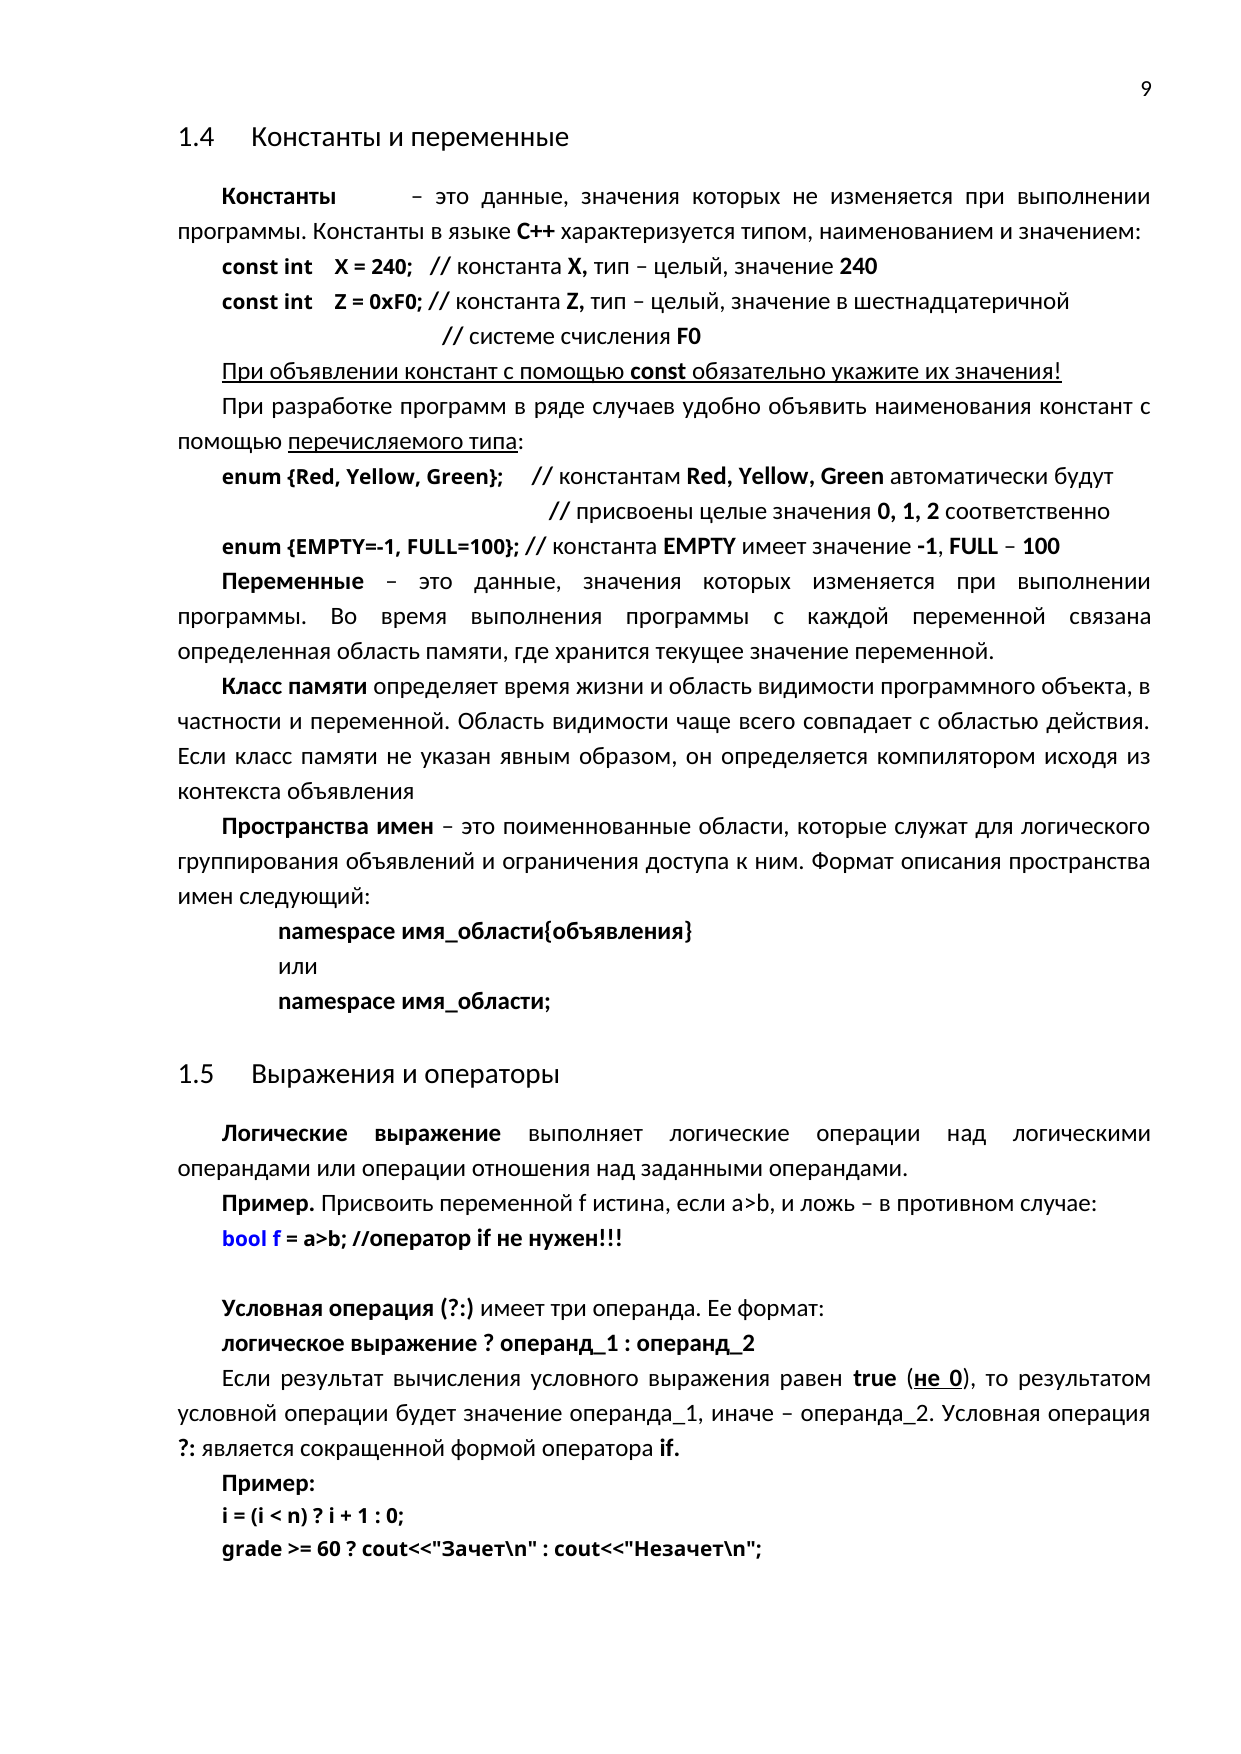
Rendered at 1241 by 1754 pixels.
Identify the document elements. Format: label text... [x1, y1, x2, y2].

list Константы и переменные [177, 118, 1152, 154]
text enum {Red, Yellow, Green}; // константам Red, Yellow, Green автоматически будут [177, 460, 1152, 490]
text Класс памяти определяет время жизни и область видимости программного объекта, в частности и переменной. Область видимости чаще всего совпадает с областью действия. Если класс памяти не указан явным образом, он определяется компилятором исходя из контекста объявления [177, 670, 1152, 805]
text Переменные – это данные, значения которых изменяется при выполнении программы. Во время выполнения программы c каждой переменной связана определенная область памяти, где хранится текущее значение переменной. [177, 565, 1152, 665]
text Если результат вычисления условного выражения равен true (не 0), то результатом условной операции будет значение операнда_1, иначе – операнда_2. Условная операция ?: является сокращенной формой оператора if. [177, 1362, 1152, 1462]
text Условная операция (?:) имеет три операнда. Ее формат: [177, 1292, 1152, 1322]
text Пример. Присвоить переменной f истина, если a>b, и ложь – в противном случае: [177, 1187, 1152, 1217]
text // присвоены целые значения 0, 1, 2 соответственно [177, 495, 1152, 525]
text namespace имя_области; [233, 985, 1152, 1015]
text При объявлении констант с помощью const обязательно укажите их значения! [177, 355, 1152, 385]
text const int X = 240; // константа X, тип – целый, значение 240 [177, 250, 1152, 280]
text Логические выражение выполняет логические операции над логическими операндами или операции отношения над заданными операндами. [177, 1117, 1152, 1182]
text Пример: [177, 1467, 1152, 1497]
text логическое выражение ? операнд_1 : операнд_2 [177, 1327, 1152, 1357]
text enum {EMPTY=-1, FULL=100}; // константа EMPTY имеет значение -1, FULL – 100 [177, 530, 1152, 560]
text или [233, 950, 1152, 980]
text bool f = a>b; //оператор if не нужен!!! [222, 1222, 1152, 1252]
text Пространства имен – это поименнованные области, которые служат для логического группирования объявлений и ограничения доступа к ним. Формат описания пространства имен следующий: [177, 810, 1152, 910]
list Выражения и операторы [177, 1055, 1152, 1091]
text Константы – это данные, значения которых не изменяется при выполнении программы. Константы в языке С++ характеризуется типом, наименованием и значением: [177, 180, 1152, 245]
text namespace имя_области{объявления} [233, 915, 1152, 945]
text grade >= 60 ? cout<<"Зачет\n" : cout<<"Незачет\n"; [222, 1534, 1152, 1563]
text const int Z = 0xF0; // константа Z, тип – целый, значение в шестнадцатеричной [177, 285, 1152, 315]
text При разработке программ в ряде случаев удобно объявить наименования констант с помощью перечисляемого типа: [177, 390, 1152, 455]
text // системе счисления F0 [177, 320, 1152, 350]
text i = (i < n) ? i + 1 : 0; [222, 1502, 1152, 1530]
